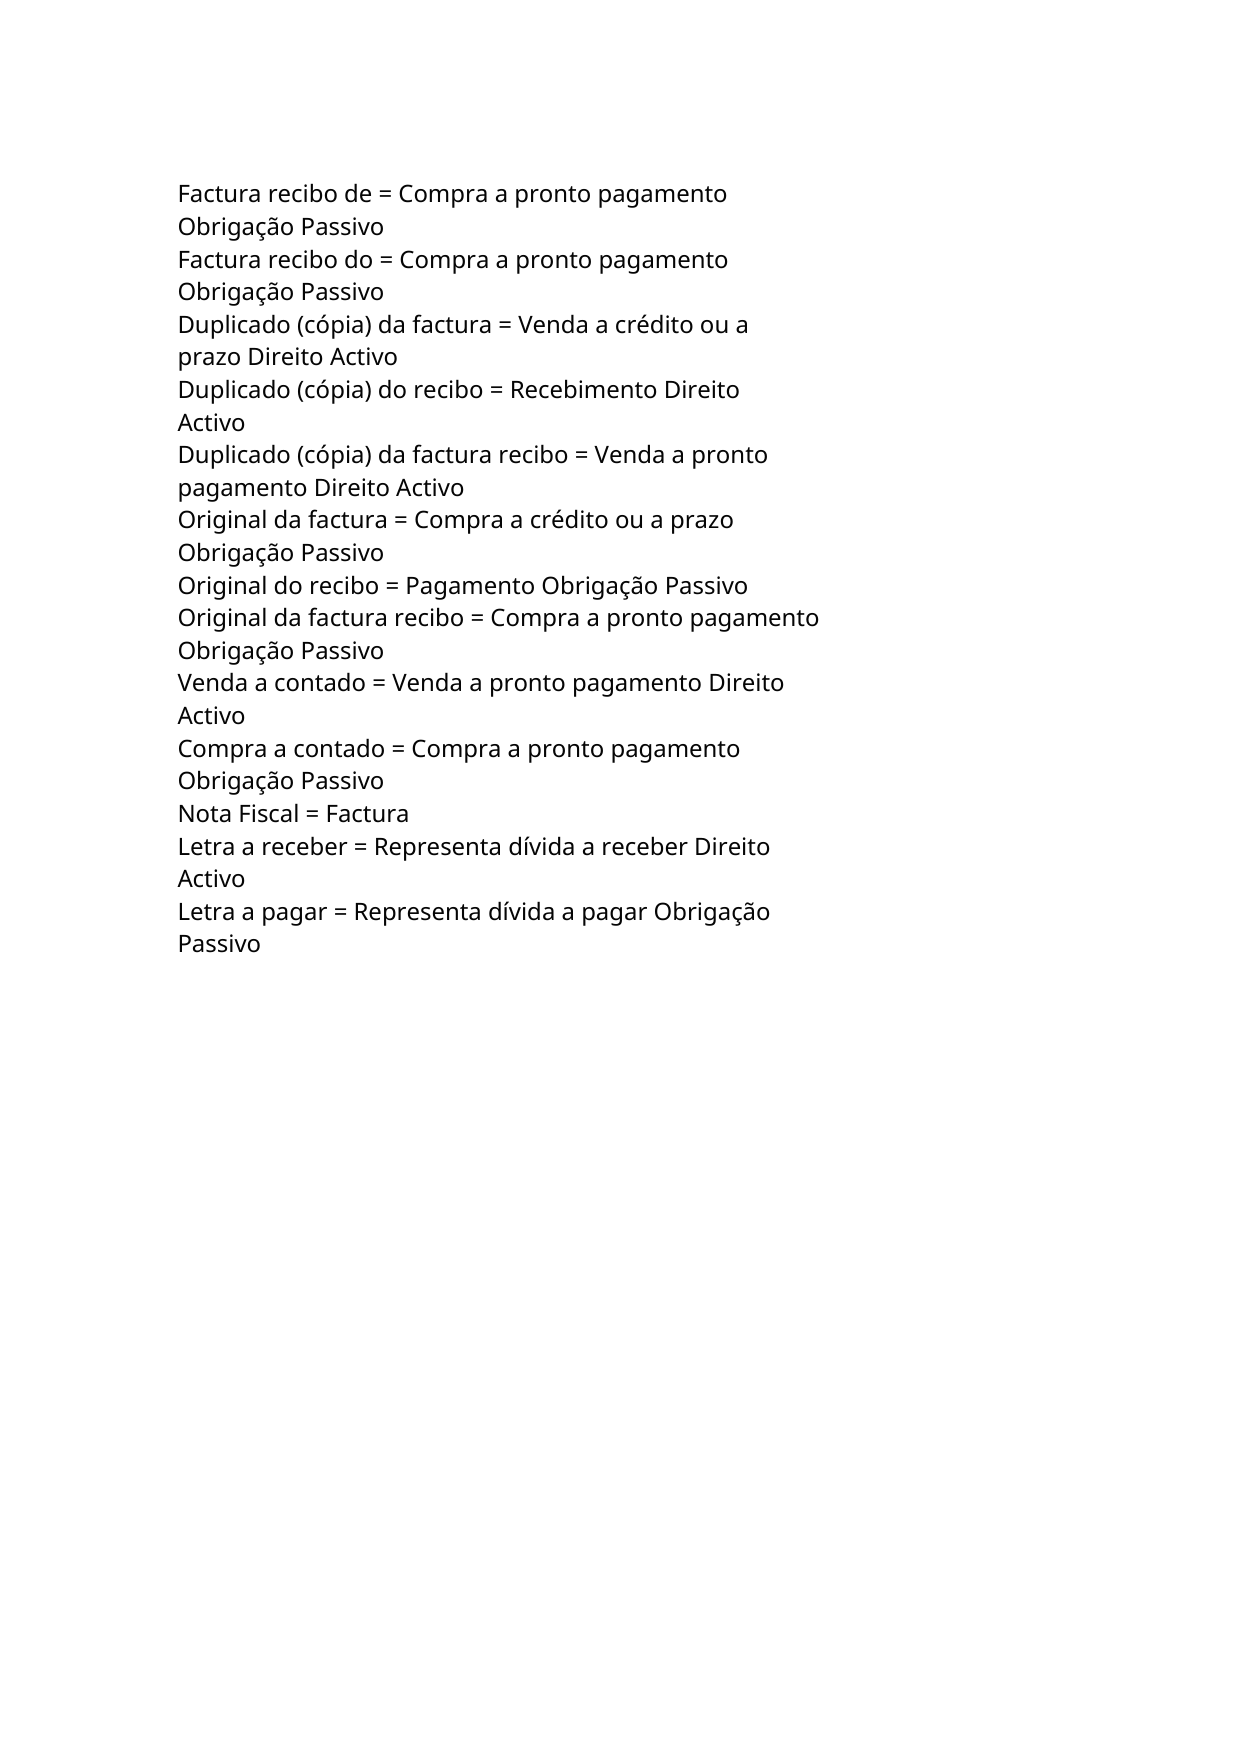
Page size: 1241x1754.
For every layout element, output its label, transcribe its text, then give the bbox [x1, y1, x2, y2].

text Duplicado (cópia) do recibo = Recebimento Direito [177, 373, 1122, 405]
text Passivo [177, 927, 1122, 960]
text Duplicado (cópia) da factura recibo = Venda a pronto [177, 438, 1122, 471]
text Obrigação Passivo [177, 275, 1122, 308]
text Original do recibo = Pagamento Obrigação Passivo [177, 568, 1122, 601]
text Nota Fiscal = Factura [177, 797, 1122, 829]
text Factura recibo de = Compra a pronto pagamento [177, 177, 1122, 210]
text prazo Direito Activo [177, 340, 1122, 373]
text Activo [177, 405, 1122, 438]
text Duplicado (cópia) da factura = Venda a crédito ou a [177, 308, 1122, 340]
text Obrigação Passivo [177, 536, 1122, 568]
text Obrigação Passivo [177, 634, 1122, 666]
text Obrigação Passivo [177, 210, 1122, 242]
text Compra a contado = Compra a pronto pagamento [177, 731, 1122, 764]
text Activo [177, 862, 1122, 894]
text Letra a pagar = Representa dívida a pagar Obrigação [177, 894, 1122, 927]
text pagamento Direito Activo [177, 471, 1122, 503]
text Activo [177, 699, 1122, 731]
text Original da factura = Compra a crédito ou a prazo [177, 503, 1122, 536]
text Factura recibo do = Compra a pronto pagamento [177, 242, 1122, 275]
text Venda a contado = Venda a pronto pagamento Direito [177, 666, 1122, 699]
text Original da factura recibo = Compra a pronto pagamento [177, 601, 1122, 634]
text Obrigação Passivo [177, 764, 1122, 797]
text Letra a receber = Representa dívida a receber Direito [177, 829, 1122, 862]
